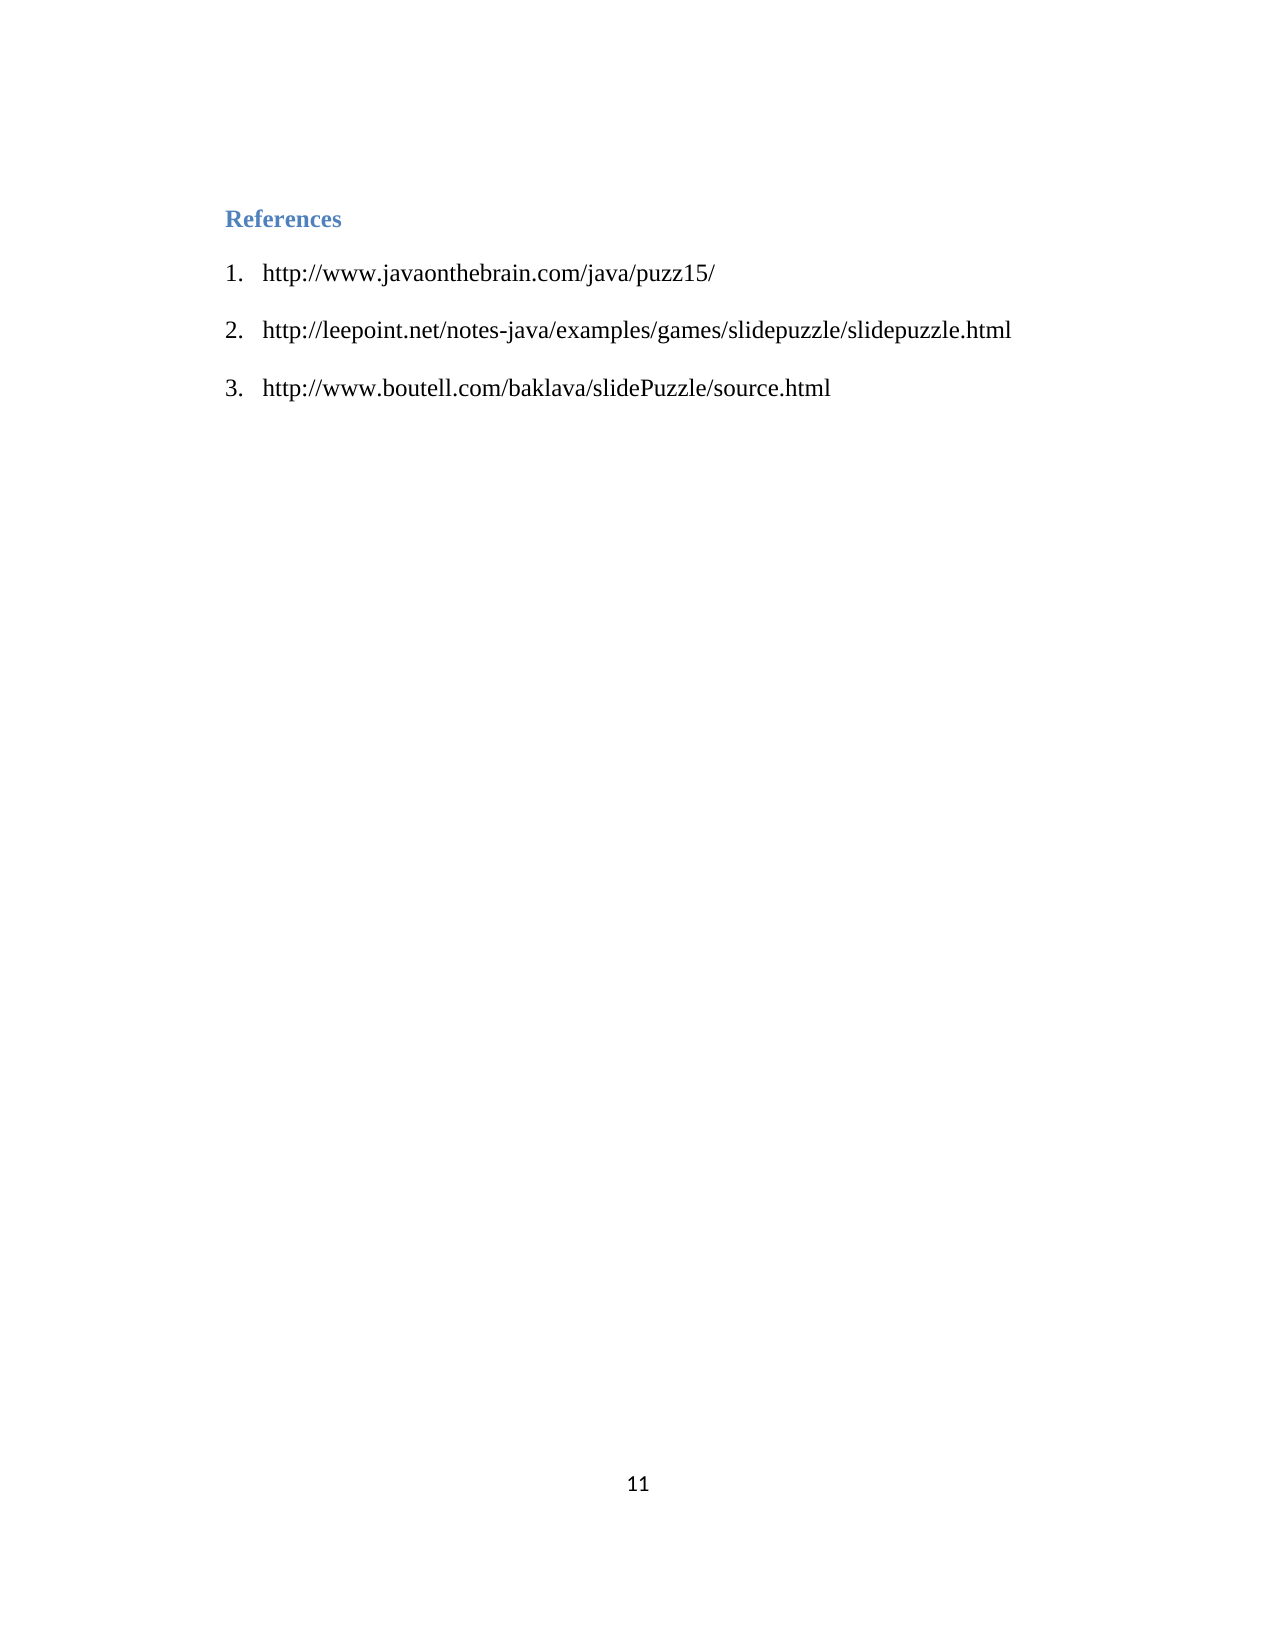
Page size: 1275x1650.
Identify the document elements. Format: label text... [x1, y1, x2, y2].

list http://www.javaonthebrain.com/java/puzz15/ [225, 258, 1125, 286]
list http://www.boutell.com/baklava/slidePuzzle/source.html [225, 373, 1125, 401]
text References [150, 204, 1125, 233]
list http://leepoint.net/notes-java/examples/games/slidepuzzle/slidepuzzle.html [225, 315, 1125, 344]
